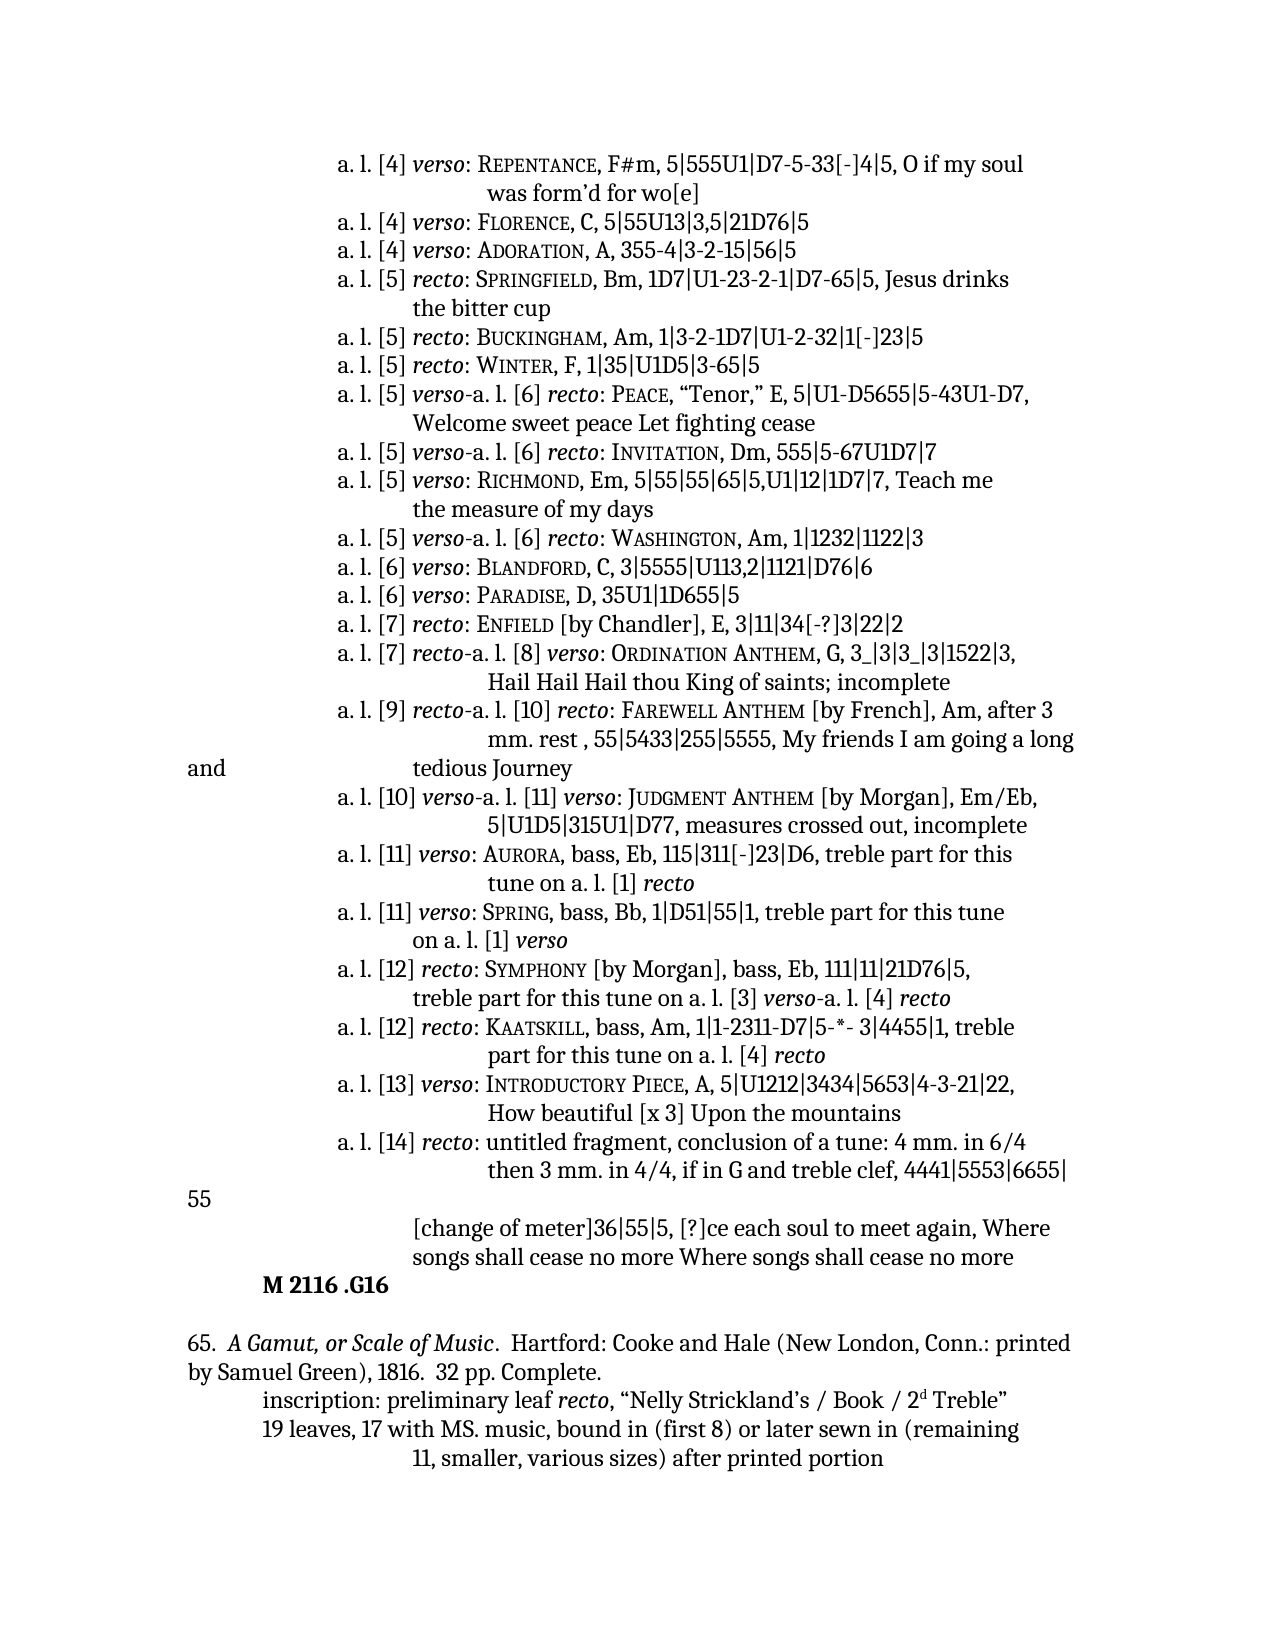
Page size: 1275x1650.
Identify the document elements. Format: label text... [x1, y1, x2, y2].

text a. l. [9] recto-a. l. [10] recto: Farewell Anthem [by French], Am, after 3 mm. rest , 55|5433|255|5555, My friends I am going a long and tedious Journey [187, 696, 1087, 782]
text a. l. [11] verso: Spring, bass, Bb, 1|D51|55|1, treble part for this tune [187, 897, 1087, 926]
text a. l. [5] verso-a. l. [6] recto: Invitation, Dm, 555|5-67U1D7|7 [187, 437, 1087, 466]
text a. l. [5] verso: Richmond, Em, 5|55|55|65|5,U1|12|1D7|7, Teach me the measure of my days [187, 466, 1087, 524]
text 65. A Gamut, or Scale of Music. Hartford: Cooke and Hale (New London, Conn.: printed by Samuel Green), 1816. 32 pp. Complete. [187, 1329, 1087, 1386]
text 19 leaves, 17 with MS. music, bound in (first 8) or later sewn in (remaining 11, smaller, various sizes) after printed portion [187, 1415, 1087, 1472]
text a. l. [12] recto: Symphony [by Morgan], bass, Eb, 111|11|21D76|5, treble part for this tune on a. l. [3] verso-a. l. [4] recto [187, 955, 1087, 1012]
text a. l. [4] verso: Adoration, A, 355-4|3-2-15|56|5 [187, 236, 1087, 265]
text a. l. [10] verso-a. l. [11] verso: Judgment Anthem [by Morgan], Em/Eb, 5|U1D5|315U1|D77, measures crossed out, incomplete [187, 782, 1087, 840]
text a. l. [7] recto-a. l. [8] verso: Ordination Anthem, G, 3_|3|3_|3|1522|3, Hail Hail Hail thou King of saints; incomplete [187, 639, 1087, 696]
text a. l. [5] recto: Springfield, Bm, 1D7|U1-23-2-1|D7-65|5, Jesus drinks [187, 265, 1087, 294]
text Welcome sweet peace Let fighting cease [187, 409, 1087, 437]
text inscription: preliminary leaf recto, “Nelly Strickland’s / Book / 2d Treble” [187, 1386, 1087, 1415]
text a. l. [4] verso: Repentance, F#m, 5|555U1|D7-5-33[-]4|5, O if my soul was form’d for wo[e] [187, 150, 1087, 207]
text a. l. [14] recto: untitled fragment, conclusion of a tune: 4 mm. in 6/4 then 3 mm. in 4/4, if in G and treble clef, 4441|5553|6655|55 [187, 1127, 1087, 1214]
text a. l. [6] verso: Blandford, C, 3|5555|U113,2|1121|D76|6 [187, 552, 1087, 581]
text a. l. [6] verso: Paradise, D, 35U1|1D655|5 [187, 581, 1087, 610]
text a. l. [11] verso: Aurora, bass, Eb, 115|311[-]23|D6, treble part for this tune on a. l. [1] recto [187, 840, 1087, 897]
text a. l. [5] recto: Buckingham, Am, 1|3-2-1D7|U1-2-32|1[-]23|5 [187, 322, 1087, 351]
text the bitter cup [187, 294, 1087, 322]
text a. l. [5] verso-a. l. [6] recto: Peace, “Tenor,” E, 5|U1-D5655|5-43U1-D7, [187, 380, 1087, 409]
text [change of meter]36|55|5, [?]ce each soul to meet again, Where songs shall cease no more Where songs shall cease no more [187, 1214, 1087, 1271]
text a. l. [13] verso: Introductory Piece, A, 5|U1212|3434|5653|4-3-21|22, How beautiful [x 3] Upon the mountains [187, 1070, 1087, 1127]
text a. l. [5] recto: Winter, F, 1|35|U1D5|3-65|5 [187, 351, 1087, 380]
text a. l. [4] verso: Florence, C, 5|55U13|3,5|21D76|5 [187, 207, 1087, 236]
text a. l. [12] recto: Kaatskill, bass, Am, 1|1-2311-D7|5-*- 3|4455|1, treble part for this tune on a. l. [4] recto [187, 1012, 1087, 1070]
text M 2116 .G16 [187, 1271, 1087, 1300]
text on a. l. [1] verso [187, 926, 1087, 955]
text a. l. [5] verso-a. l. [6] recto: Washington, Am, 1|1232|1122|3 [187, 524, 1087, 552]
text a. l. [7] recto: Enfield [by Chandler], E, 3|11|34[-?]3|22|2 [187, 610, 1087, 639]
